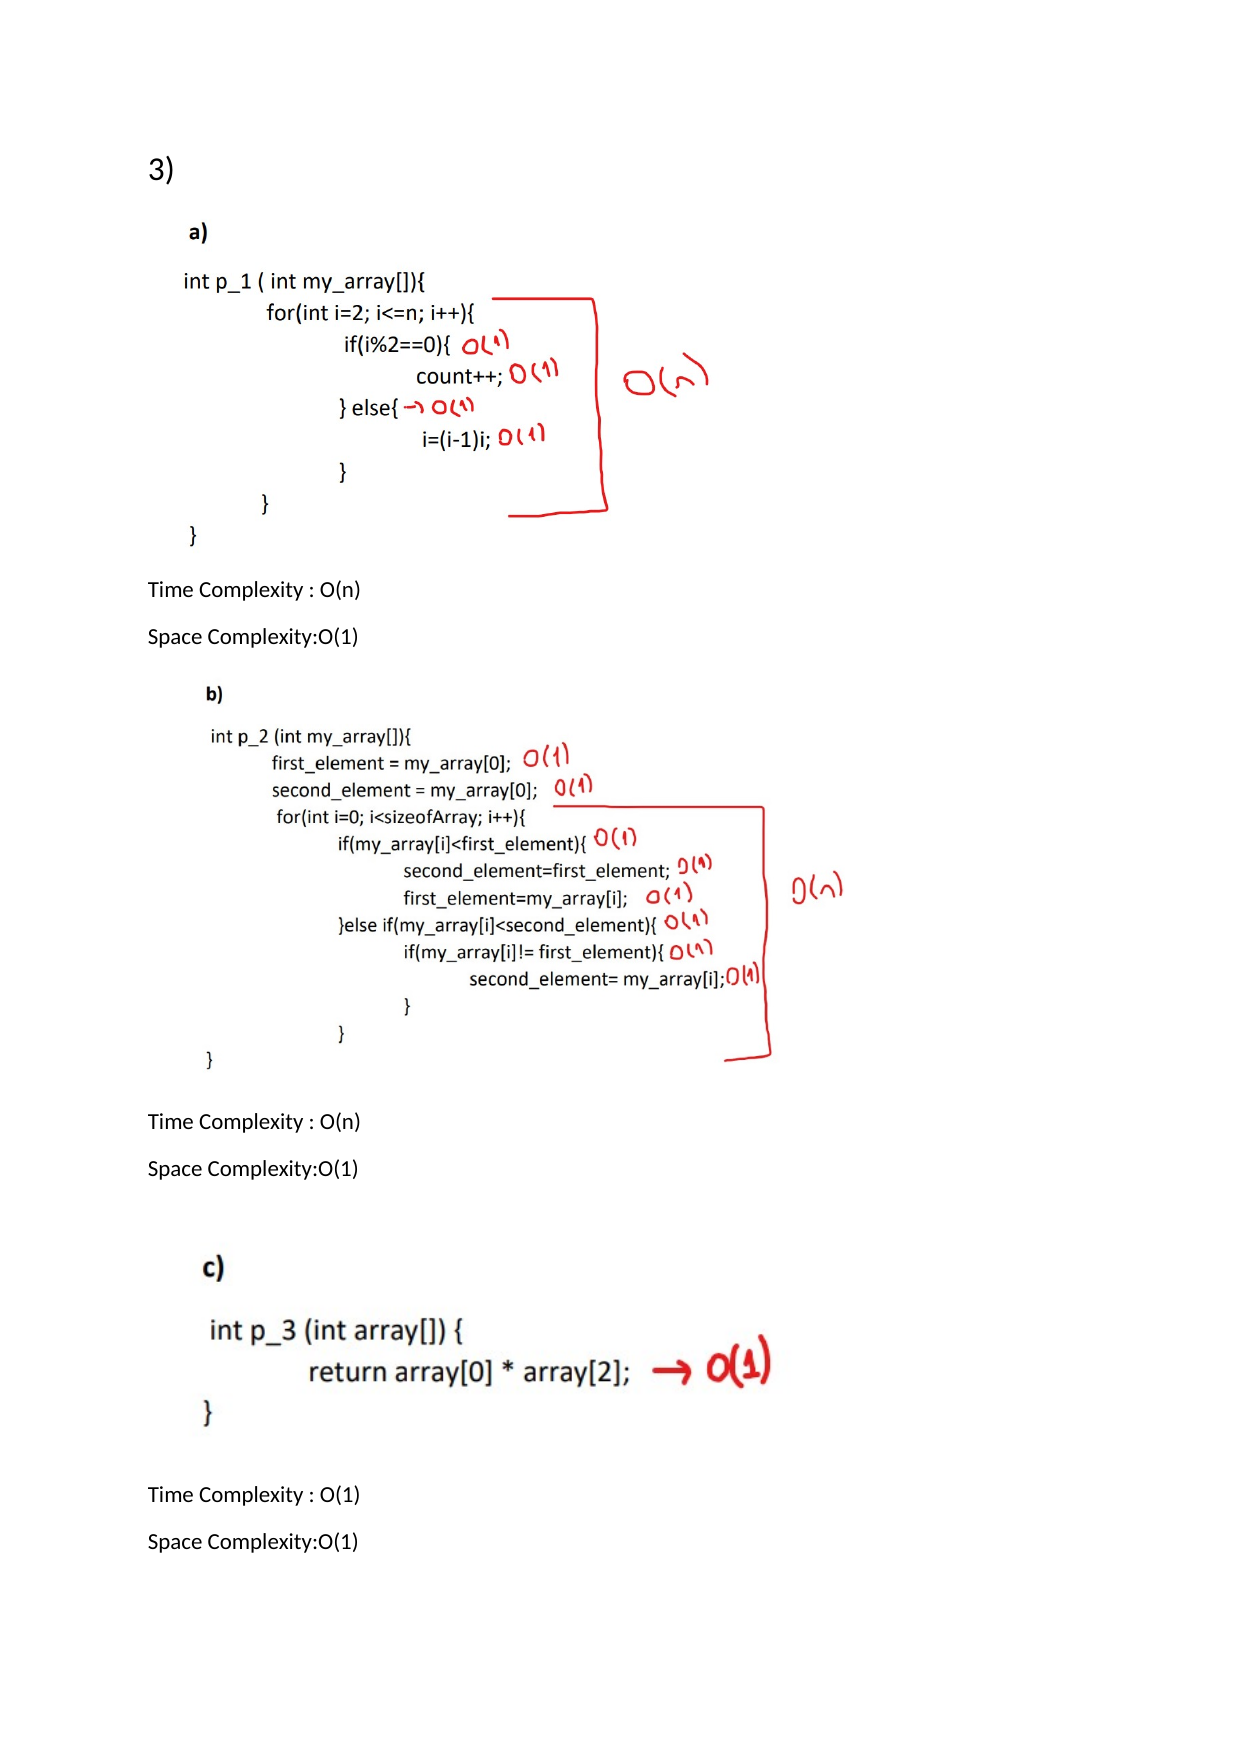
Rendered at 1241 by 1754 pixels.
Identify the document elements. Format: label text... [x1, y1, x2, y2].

text Time Complexity : O(n) [148, 1107, 1093, 1135]
text Space Complexity:O(1) [148, 622, 1093, 650]
text Time Complexity : O(1) [148, 1480, 1093, 1508]
text 3) [148, 148, 1093, 188]
text Space Complexity:O(1) [148, 1527, 1093, 1555]
picture [147, 669, 1090, 1088]
text Time Complexity : O(n) [148, 576, 1093, 603]
text Space Complexity:O(1) [148, 1154, 1093, 1182]
picture [147, 208, 1092, 557]
picture [147, 1200, 1092, 1462]
